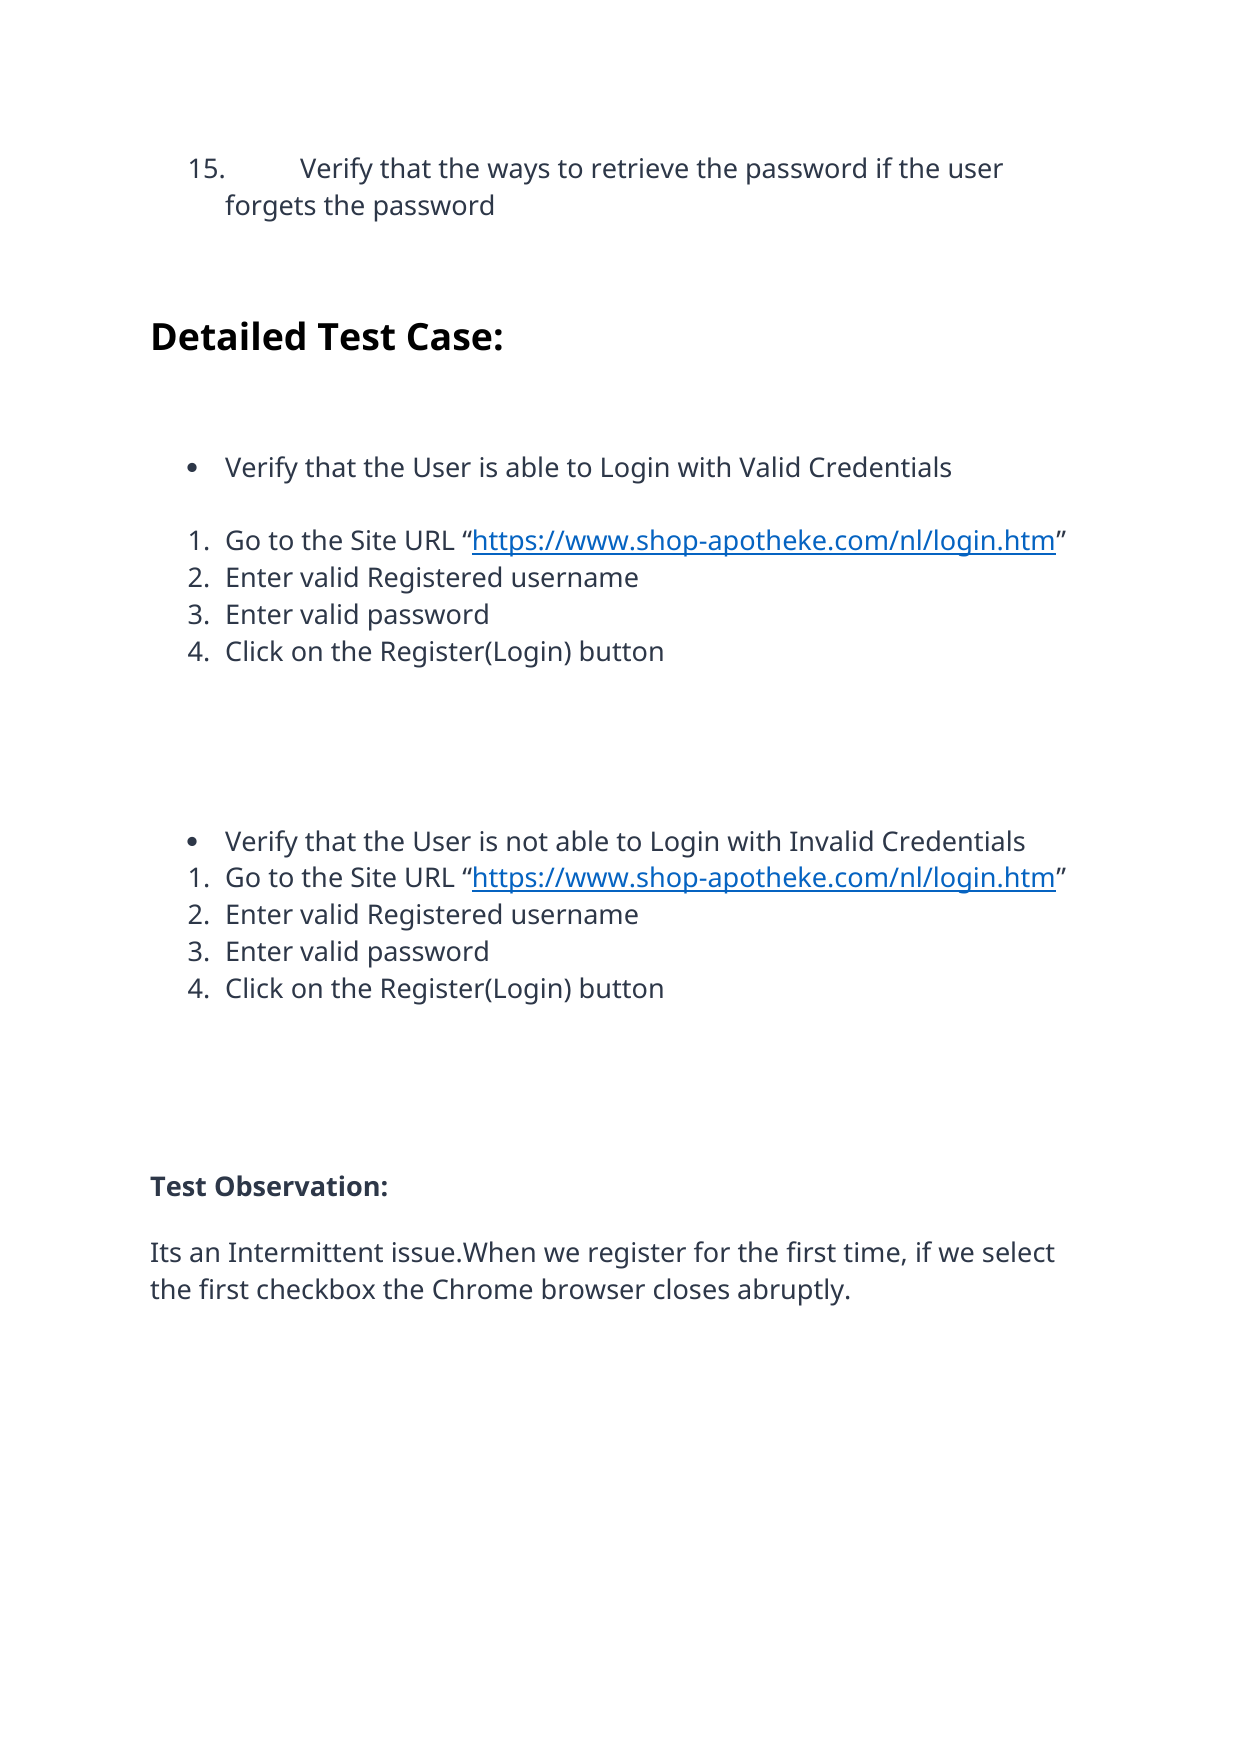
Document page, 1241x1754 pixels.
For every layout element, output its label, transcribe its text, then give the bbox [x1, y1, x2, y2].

list Enter valid password [187, 596, 1090, 632]
list Click on the Register(Login) button [187, 632, 1090, 669]
text Its an Intermittent issue.When we register for the first time, if we select the first checkbox the Chrome browser closes abruptly. [150, 1234, 1090, 1307]
list Click on the Register(Login) button [187, 969, 1090, 1006]
list Enter valid password [187, 933, 1090, 969]
list Verify that the User is able to Login with Valid Credentials [187, 448, 1090, 485]
text Test Observation: [150, 1168, 1090, 1204]
list Enter valid Registered username [187, 559, 1090, 596]
list Verify that the User is not able to Login with Invalid Credentials [187, 822, 1090, 859]
list Verify that the ways to retrieve the password if the user forgets the password [187, 150, 1090, 224]
text Detailed Test Case: [150, 310, 1090, 361]
list Go to the Site URL “https://www.shop-apotheke.com/nl/login.htm” [187, 522, 1090, 559]
list Go to the Site URL “https://www.shop-apotheke.com/nl/login.htm” [187, 859, 1090, 896]
list Enter valid Registered username [187, 896, 1090, 933]
